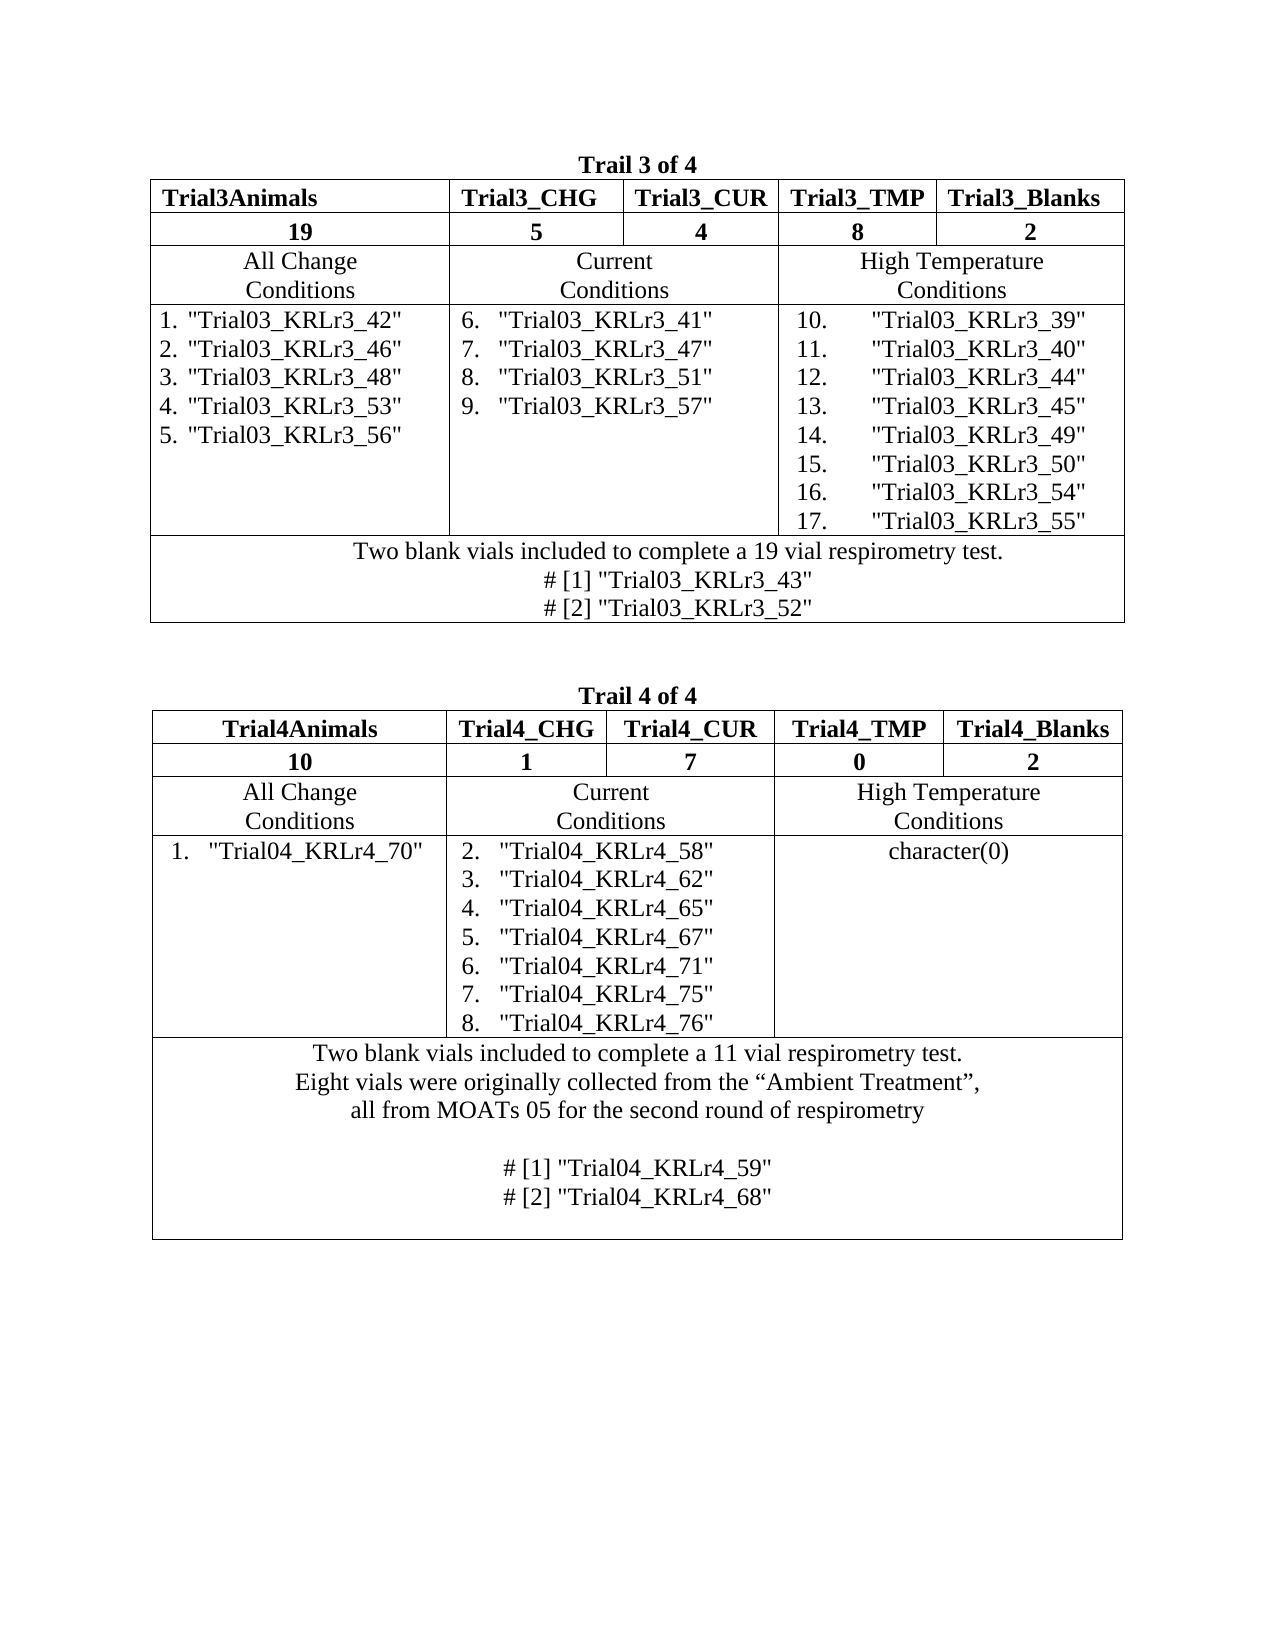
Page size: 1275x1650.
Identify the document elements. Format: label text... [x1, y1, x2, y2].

table_cell Two blank vials included to complete a 11 vial respirometry test. Eight vials were originally collected from the “Ambient Treatment”, all from MOATs 05 for the second round of respirometry # [1] "Trial04_KRLr4_59" # [2] "Trial04_KRLr4_68" [153, 1038, 1122, 1239]
table_cell character(0) [775, 836, 1122, 1037]
table_cell 4 [624, 213, 778, 245]
table_cell "Trial04_KRLr4_70" [153, 836, 446, 1037]
table_cell 0 [775, 744, 943, 776]
table_cell "Trial03_KRLr3_39" "Trial03_KRLr3_40" "Trial03_KRLr3_44" "Trial03_KRLr3_45" "Trial03_KRLr3_49" "Trial03_KRLr3_50" "Trial03_KRLr3_54" "Trial03_KRLr3_55" [779, 305, 1124, 535]
table_cell 7 [607, 744, 774, 776]
table_header Trial3_CUR [624, 180, 778, 212]
table_cell "Trial04_KRLr4_58" "Trial04_KRLr4_62" "Trial04_KRLr4_65" "Trial04_KRLr4_67" "Trial04_KRLr4_71" "Trial04_KRLr4_75" "Trial04_KRLr4_76" [447, 836, 774, 1037]
table_cell All Change Conditions [153, 777, 446, 835]
table_header Trial4_Blanks [944, 711, 1122, 743]
table_header Trial4_CHG [447, 711, 606, 743]
table_cell 2 [944, 744, 1122, 776]
table_cell High Temperature Conditions [775, 777, 1122, 835]
text Trail 4 of 4 [150, 681, 1125, 709]
table_header Trial3_Blanks [937, 180, 1124, 212]
table_header Trial4_TMP [775, 711, 943, 743]
table_cell Current Conditions [447, 777, 774, 835]
table_cell Current Conditions [450, 246, 778, 304]
table_header Trial3_TMP [779, 180, 936, 212]
table_header Trial3_CHG [450, 180, 623, 212]
table_cell 10 [153, 744, 446, 776]
table_header Trial4Animals [153, 711, 446, 743]
table_header Trial4_CUR [607, 711, 774, 743]
table_cell "Trial03_KRLr3_41" "Trial03_KRLr3_47" "Trial03_KRLr3_51" "Trial03_KRLr3_57" [450, 305, 778, 535]
table_cell High Temperature Conditions [779, 246, 1124, 304]
table_cell "Trial03_KRLr3_42" "Trial03_KRLr3_46" "Trial03_KRLr3_48" "Trial03_KRLr3_53" "Trial03_KRLr3_56" [151, 305, 449, 535]
table_cell All Change Conditions [151, 246, 449, 304]
table_cell Two blank vials included to complete a 19 vial respirometry test. # [1] "Trial03_KRLr3_43" # [2] "Trial03_KRLr3_52" [151, 536, 1124, 622]
table_cell 5 [450, 213, 623, 245]
table_header Trial3Animals [151, 180, 449, 212]
table_cell 19 [151, 213, 449, 245]
table_cell 8 [779, 213, 936, 245]
table_cell 2 [937, 213, 1124, 245]
text Trail 3 of 4 [150, 150, 1125, 179]
table_cell 1 [447, 744, 606, 776]
